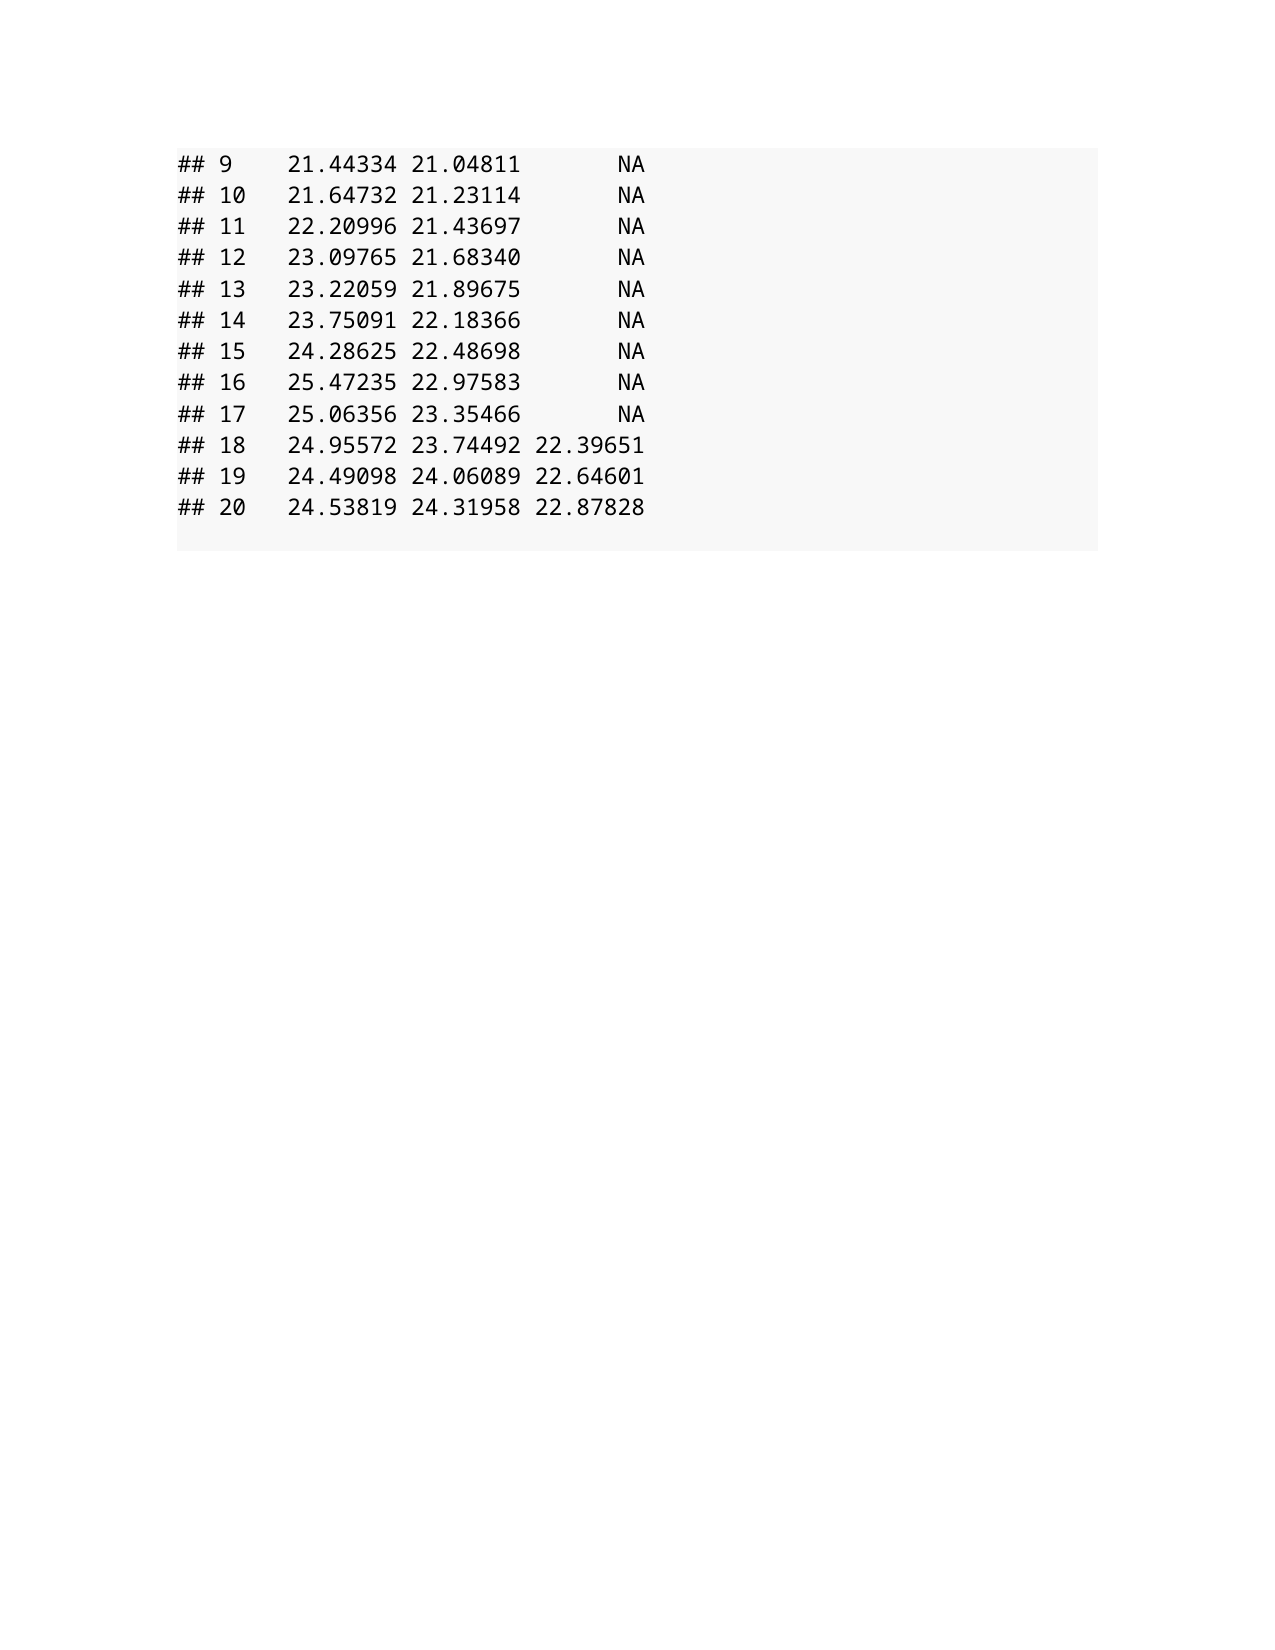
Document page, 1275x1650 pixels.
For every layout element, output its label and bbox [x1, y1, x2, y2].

text [177, 148, 1098, 551]
